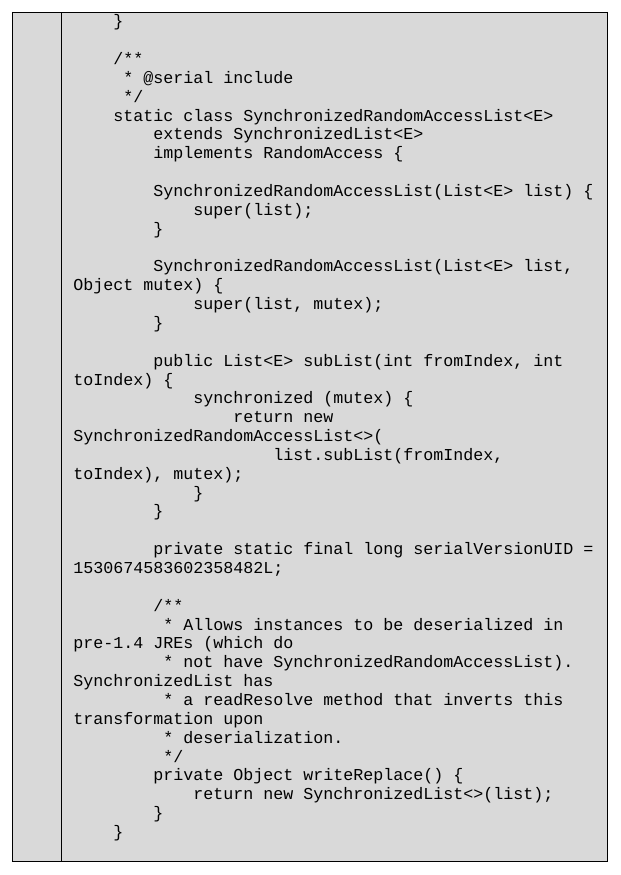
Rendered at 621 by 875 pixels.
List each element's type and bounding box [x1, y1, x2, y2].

table_header [13, 13, 61, 861]
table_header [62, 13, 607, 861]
